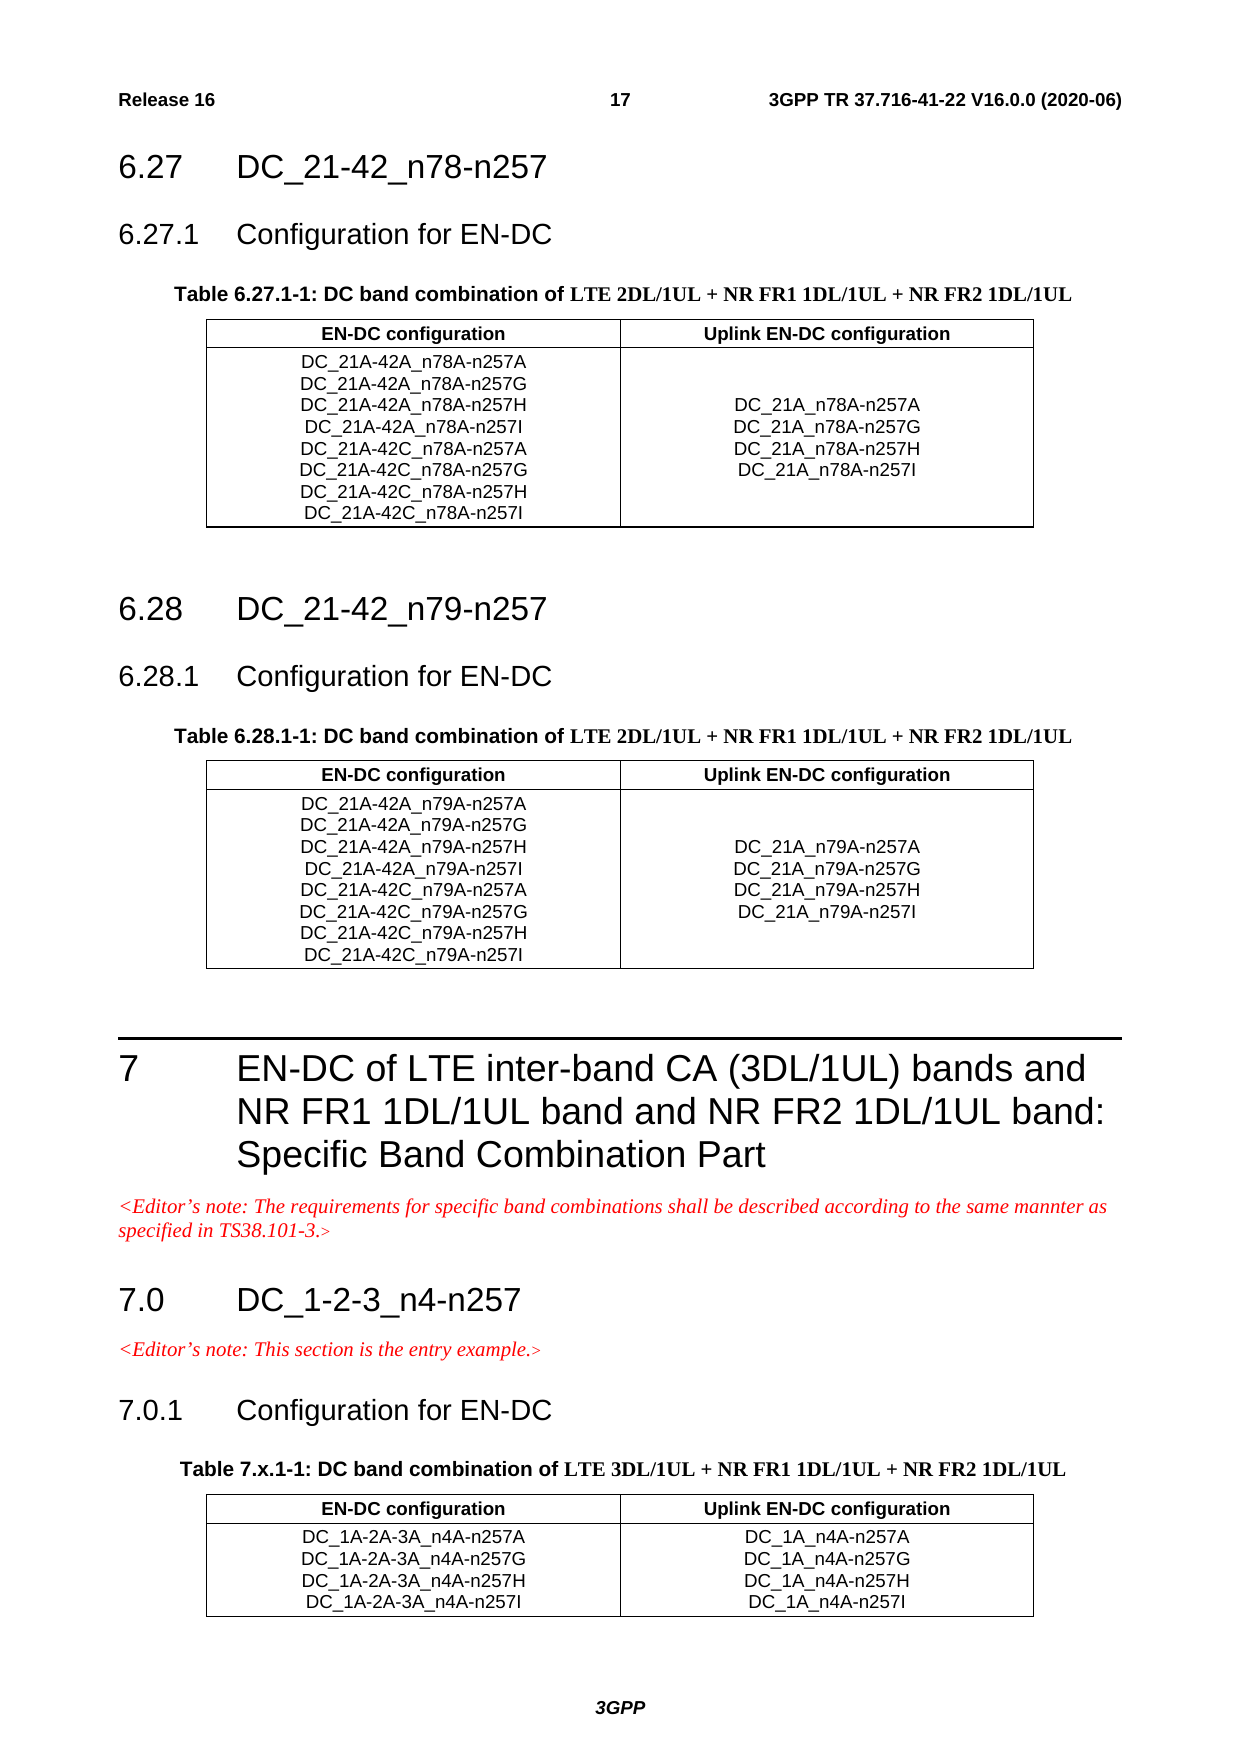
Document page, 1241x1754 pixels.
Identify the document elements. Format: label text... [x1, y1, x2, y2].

subtitle 7.0.1 Configuration for EN-DC [118, 1392, 1122, 1426]
table_header EN-DC configuration [207, 761, 620, 789]
table_header Uplink EN-DC configuration [621, 320, 1033, 347]
table_cell DC_21A_n79A-n257A DC_21A_n79A-n257G DC_21A_n79A-n257H DC_21A_n79A-n257I [621, 790, 1033, 968]
text Table 7.x.1-1: DC band combination of LTE 3DL/1UL + NR FR1 1DL/1UL + NR FR2 1DL/1UL [118, 1457, 1122, 1481]
table_cell DC_21A_n78A-n257A DC_21A_n78A-n257G DC_21A_n78A-n257H DC_21A_n78A-n257I [621, 348, 1033, 526]
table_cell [621, 1524, 1033, 1616]
subtitle 6.27 DC_21-42_n78-n257 [118, 147, 1122, 186]
text <Editor’s note: This section is the entry example.> [118, 1337, 1122, 1361]
table_header Uplink EN-DC configuration [621, 761, 1033, 789]
text Table 6.28.1-1: DC band combination of LTE 2DL/1UL + NR FR1 1DL/1UL + NR FR2 1DL/1UL [118, 723, 1122, 748]
subtitle 7.0 DC_1-2-3_n4-n257 [118, 1280, 1122, 1318]
text Table 6.27.1-1: DC band combination of LTE 2DL/1UL + NR FR1 1DL/1UL + NR FR2 1DL/1UL [118, 282, 1122, 306]
table_header EN-DC configuration [207, 1495, 620, 1522]
subtitle 7 EN-DC of LTE inter-band CA (3DL/1UL) bands and NR FR1 1DL/1UL band and NR FR2 1DL/1UL band: Specific Band Combination Part [118, 1040, 1122, 1176]
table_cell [207, 1524, 620, 1616]
table_header EN-DC configuration [207, 320, 620, 347]
subtitle 6.28.1 Configuration for EN-DC [118, 659, 1122, 692]
subtitle 6.27.1 Configuration for EN-DC [118, 217, 1122, 251]
table_header Uplink EN-DC configuration [621, 1495, 1033, 1522]
table_cell DC_21A-42A_n78A-n257A DC_21A-42A_n78A-n257G DC_21A-42A_n78A-n257H DC_21A-42A_n78A-n257I DC_21A-42C_n78A-n257A DC_21A-42C_n78A-n257G DC_21A-42C_n78A-n257H DC_21A-42C_n78A-n257I [207, 348, 620, 526]
table_cell DC_21A-42A_n79A-n257A DC_21A-42A_n79A-n257G DC_21A-42A_n79A-n257H DC_21A-42A_n79A-n257I DC_21A-42C_n79A-n257A DC_21A-42C_n79A-n257G DC_21A-42C_n79A-n257H DC_21A-42C_n79A-n257I [207, 790, 620, 968]
subtitle 6.28 DC_21-42_n79-n257 [118, 589, 1122, 627]
text <Editor’s note: The requirements for specific band combinations shall be described according to the same mannter as specified in TS38.101-3.> [118, 1194, 1122, 1242]
